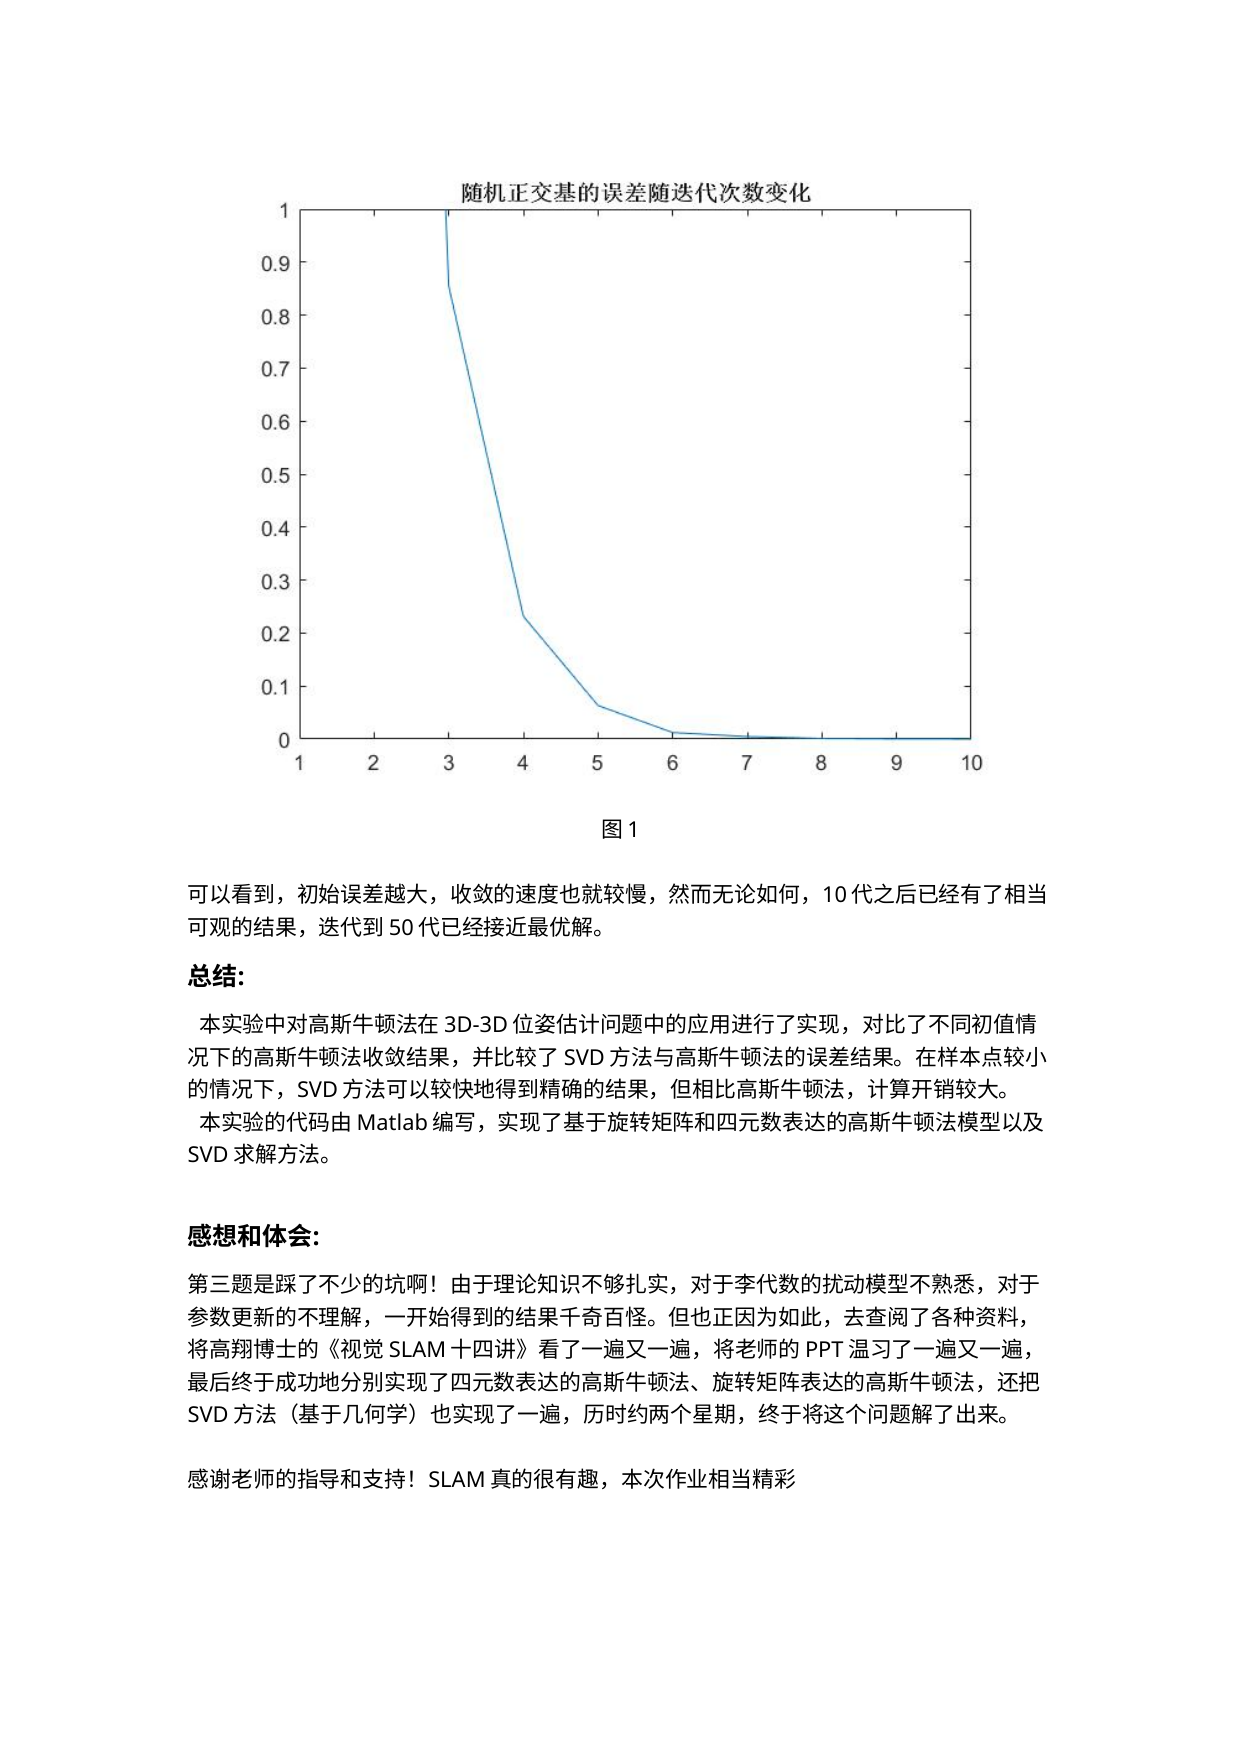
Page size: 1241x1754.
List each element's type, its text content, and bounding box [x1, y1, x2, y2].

text 可以看到，初始误差越大，收敛的速度也就较慢，然而无论如何，10代之后已经有了相当可观的结果，迭代到50代已经接近最优解。 [187, 877, 1053, 942]
picture [187, 162, 1053, 811]
text 总结: [187, 942, 1053, 1007]
text 感想和体会: [187, 1202, 1053, 1267]
text 第三题是踩了不少的坑啊！由于理论知识不够扎实，对于李代数的扰动模型不熟悉，对于参数更新的不理解，一开始得到的结果千奇百怪。但也正因为如此，去查阅了各种资料，将高翔博士的《视觉SLAM十四讲》看了一遍又一遍，将老师的PPT温习了一遍又一遍，最后终于成功地分别实现了四元数表达的高斯牛顿法、旋转矩阵表达的高斯牛顿法，还把SVD方法（基于几何学）也实现了一遍，历时约两个星期，终于将这个问题解了出来。 [187, 1267, 1053, 1429]
text 本实验的代码由Matlab编写，实现了基于旋转矩阵和四元数表达的高斯牛顿法模型以及SVD求解方法。 [187, 1104, 1053, 1169]
text 感谢老师的指导和支持！SLAM真的很有趣，本次作业相当精彩 [187, 1462, 1053, 1494]
text 本实验中对高斯牛顿法在3D-3D位姿估计问题中的应用进行了实现，对比了不同初值情况下的高斯牛顿法收敛结果，并比较了SVD方法与高斯牛顿法的误差结果。在样本点较小的情况下，SVD方法可以较快地得到精确的结果，但相比高斯牛顿法，计算开销较大。 [187, 1007, 1053, 1104]
text 图1 [187, 812, 1053, 844]
